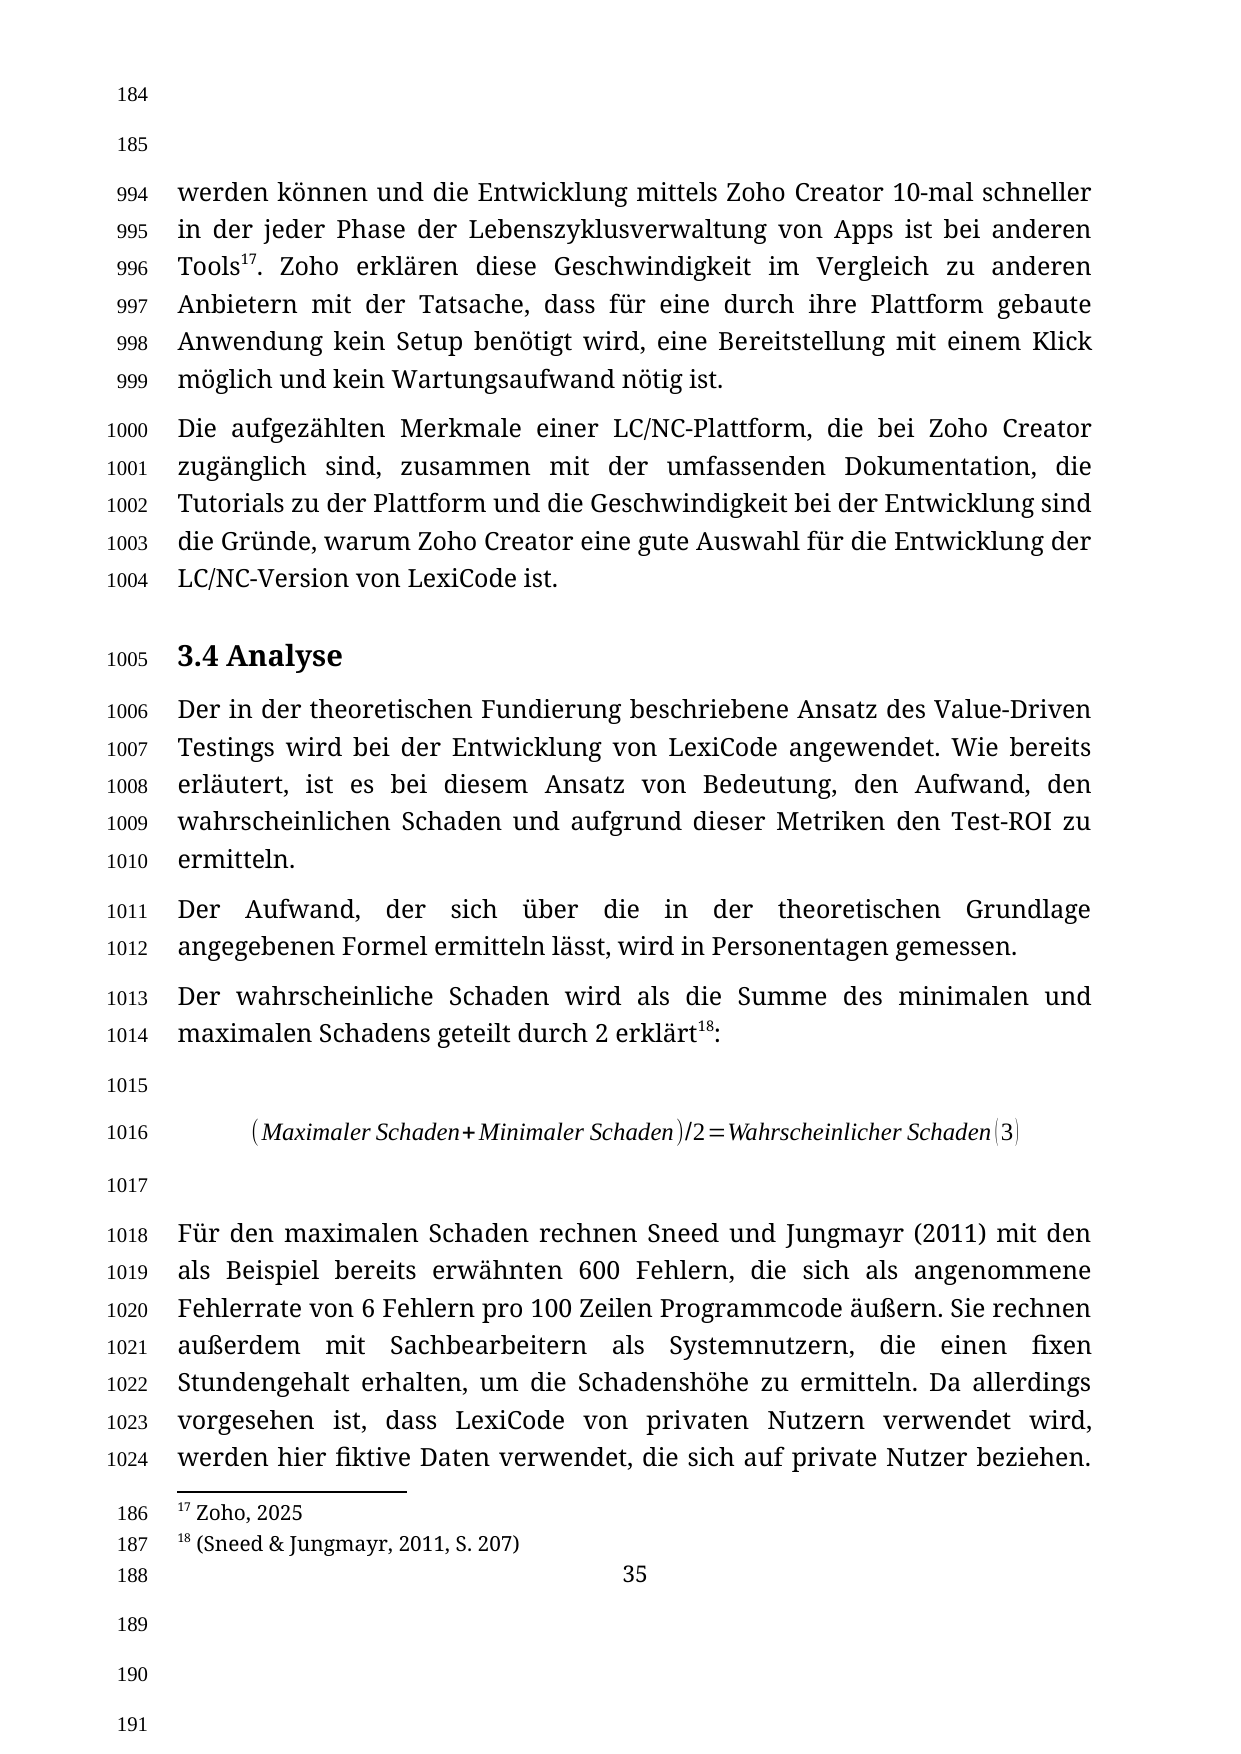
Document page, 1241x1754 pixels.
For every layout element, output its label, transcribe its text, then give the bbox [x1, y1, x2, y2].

subtitle 3.4 Analyse [177, 636, 1033, 675]
text Der in der theoretischen Fundierung beschriebene Ansatz des Value-Driven Testings wird bei der Entwicklung von LexiCode angewendet. Wie bereits erläutert, ist es bei diesem Ansatz von Bedeutung, den Aufwand, den wahrscheinlichen Schaden und aufgrund dieser Metriken den Test-ROI zu ermitteln. [177, 692, 1092, 875]
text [177, 174, 1092, 395]
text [177, 1216, 1092, 1474]
text Der Aufwand, der sich über die in der theoretischen Grundlage angegebenen Formel ermitteln lässt, wird in Personentagen gemessen. [177, 891, 1092, 963]
text Die aufgezählten Merkmale einer LC/NC-Plattform, die bei Zoho Creator zugänglich sind, zusammen mit der umfassenden Dokumentation, die Tutorials zu der Plattform und die Geschwindigkeit bei der Entwicklung sind die Gründe, warum Zoho Creator eine gute Auswahl für die Entwicklung der LC/NC-Version von LexiCode ist. [177, 411, 1092, 595]
text Der wahrscheinliche Schaden wird als die Summe des minimalen und maximalen Schadens geteilt durch 2 erklärt: [177, 978, 1092, 1050]
